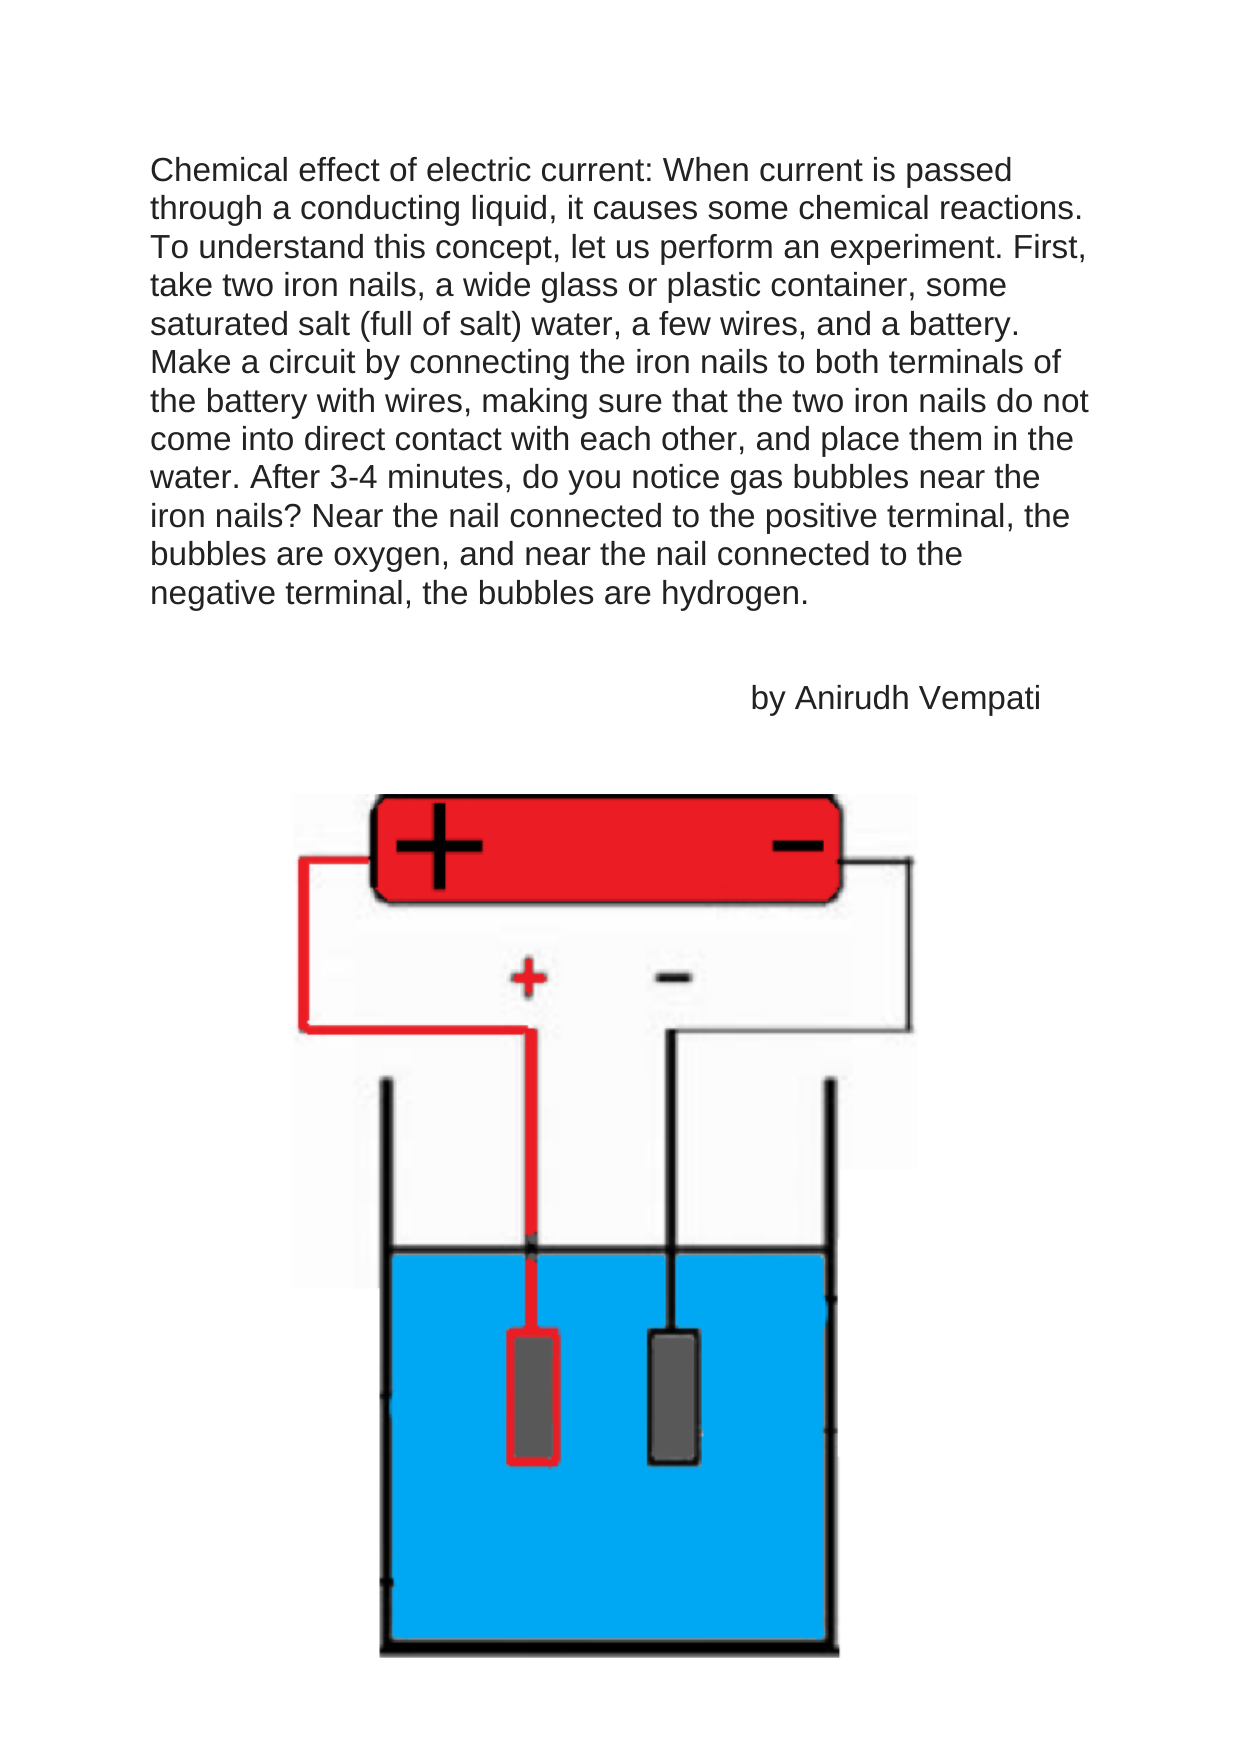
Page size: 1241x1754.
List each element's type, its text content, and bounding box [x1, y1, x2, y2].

picture [292, 794, 918, 1658]
text Chemical effect of electric current: When current is passed through a conducting liquid, it causes some chemical reactions. To understand this concept, let us perform an experiment. First, take two iron nails, a wide glass or plastic container, some saturated salt (full of salt) water, a few wires, and a battery. Make a circuit by connecting the iron nails to both terminals of the battery with wires, making sure that the two iron nails do not come into direct contact with each other, and place them in the water. After 3-4 minutes, do you notice gas bubbles near the iron nails? Near the nail connected to the positive terminal, the bubbles are oxygen, and near the nail connected to the negative terminal, the bubbles are hydrogen. [150, 150, 1090, 611]
text by Anirudh Vempati [150, 678, 1090, 716]
